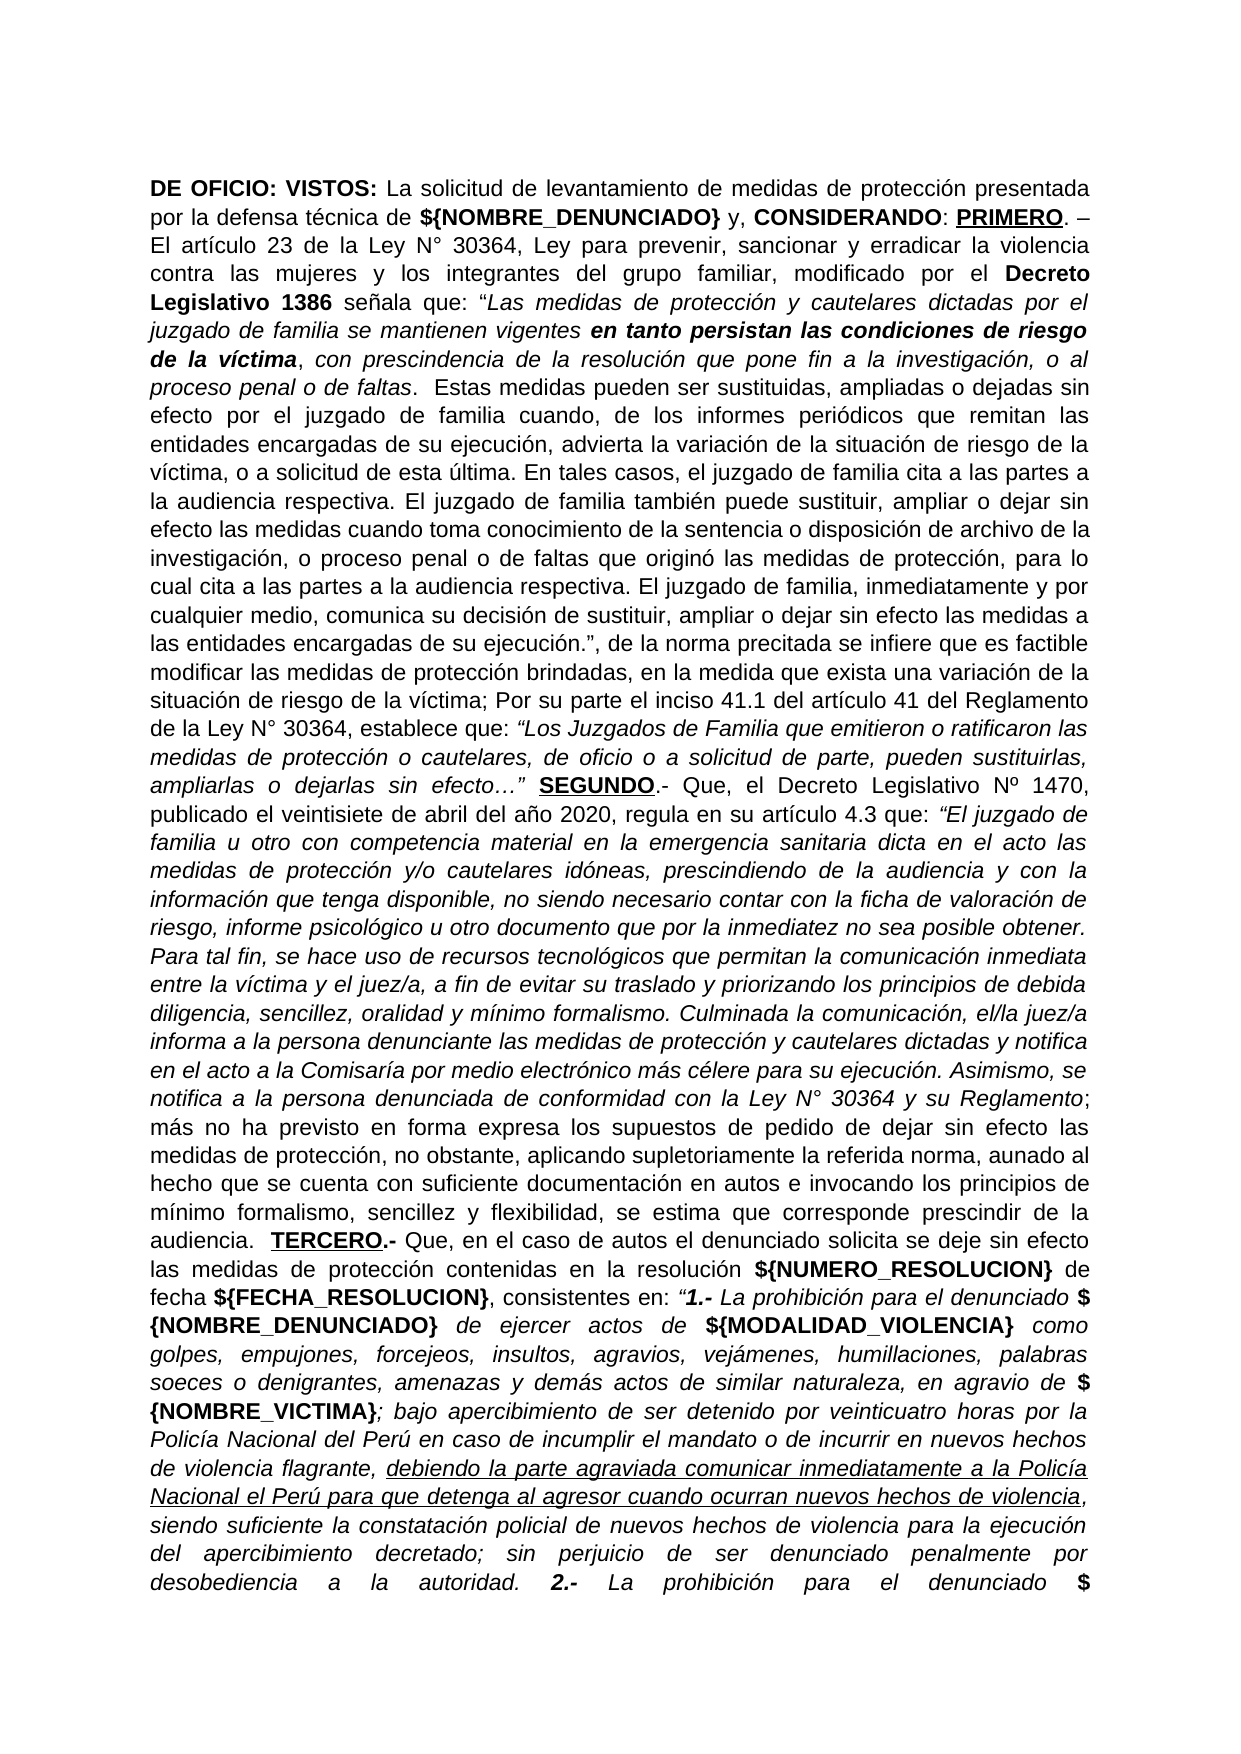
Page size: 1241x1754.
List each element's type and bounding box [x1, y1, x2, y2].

text [150, 175, 1090, 1595]
